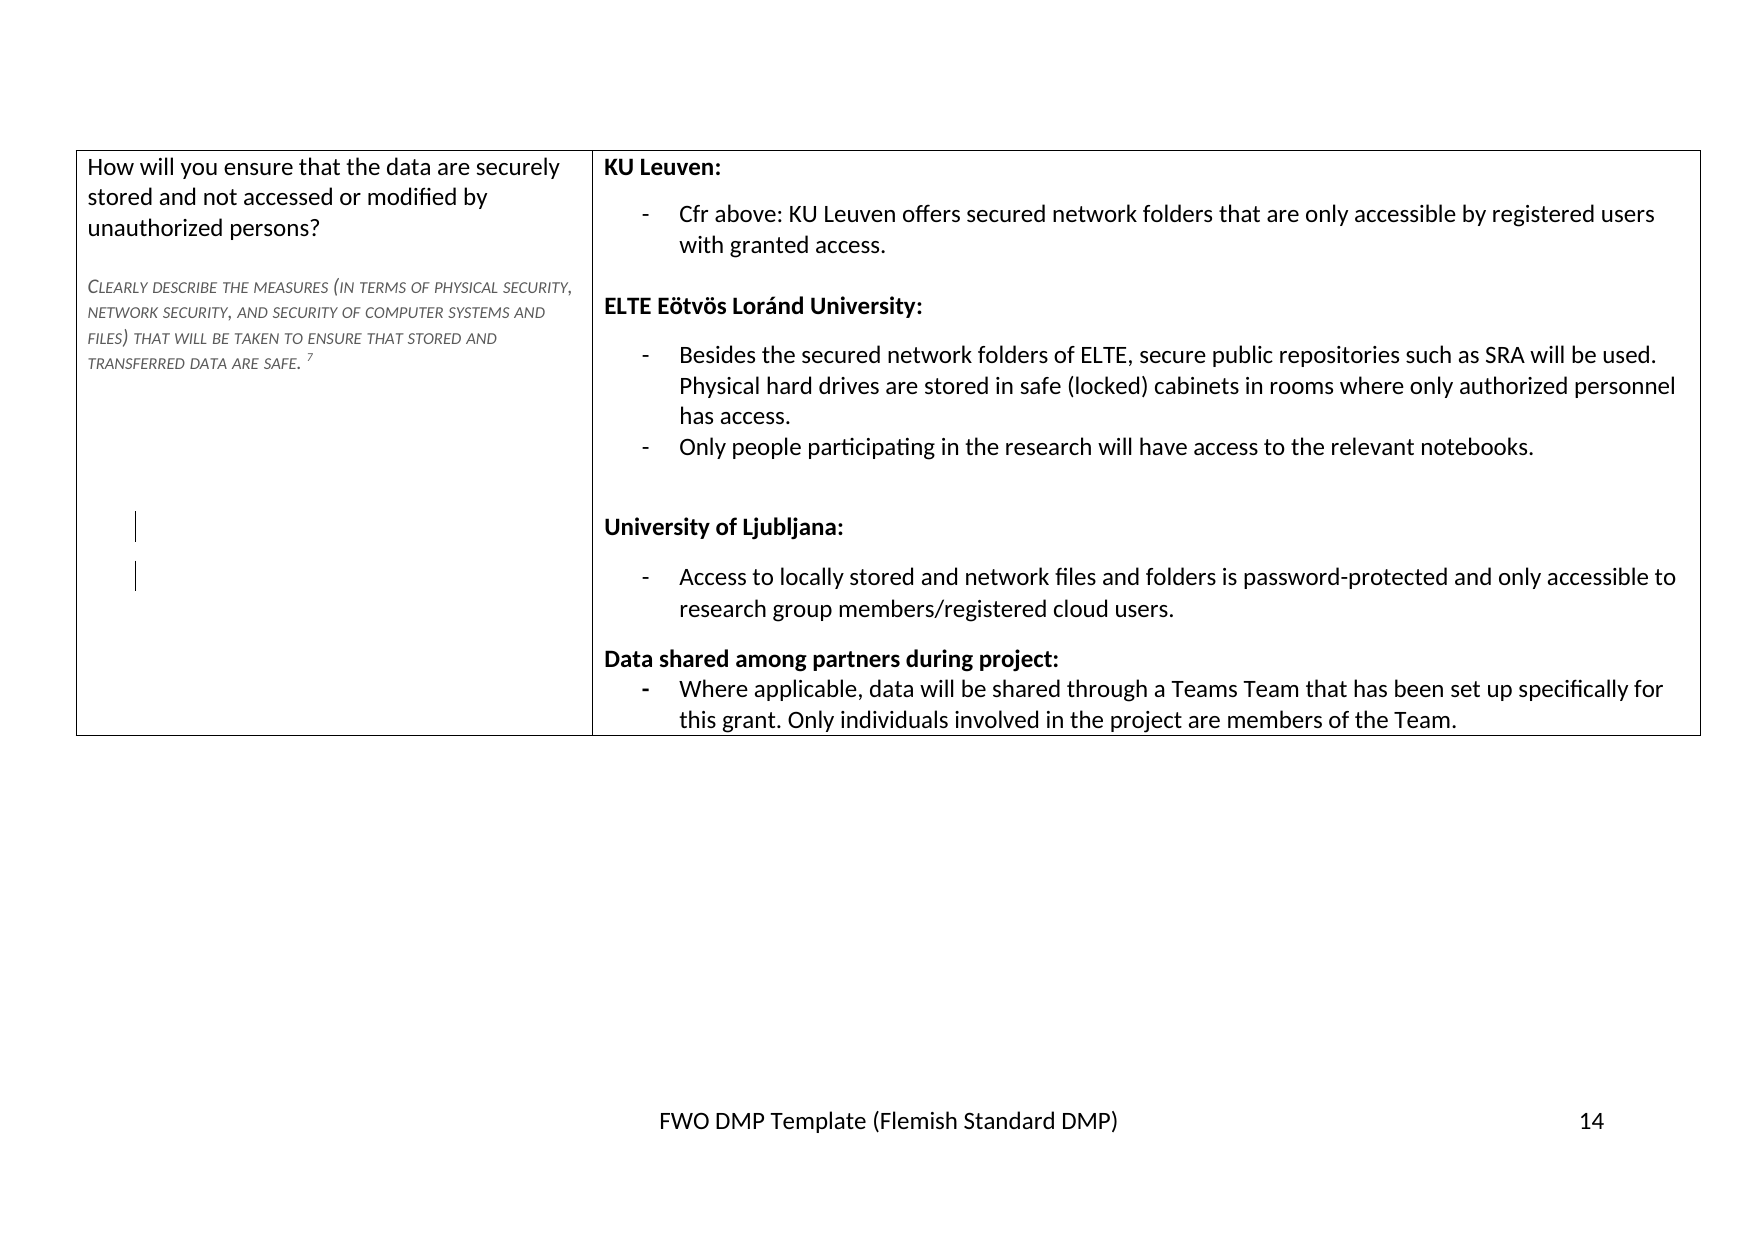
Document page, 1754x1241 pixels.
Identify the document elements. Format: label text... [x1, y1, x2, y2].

table_cell How will you ensure that the data are securely stored and not accessed or modified by unauthorized persons? Clearly describe the measures (in terms of physical security, network security, and security of computer systems and files) that will be taken to ensure that stored and transferred data are safe. 7 [77, 151, 592, 735]
table_cell KU Leuven: Cfr above: KU Leuven offers secured network folders that are only accessible by registered users with granted access. ELTE Eötvös Loránd University: Besides the secured network folders of ELTE, secure public repositories such as SRA will be used. Physical hard drives are stored in safe (locked) cabinets in rooms where only authorized personnel has access. Only people participating in the research will have access to the relevant notebooks. University of Ljubljana: Access to locally stored and network files and folders is password-protected and only accessible to research group members/registered cloud users. Data shared among partners during project: Where applicable, data will be shared through a Teams Team that has been set up specifically for this grant. Only individuals involved in the project are members of the Team. [593, 151, 1700, 735]
